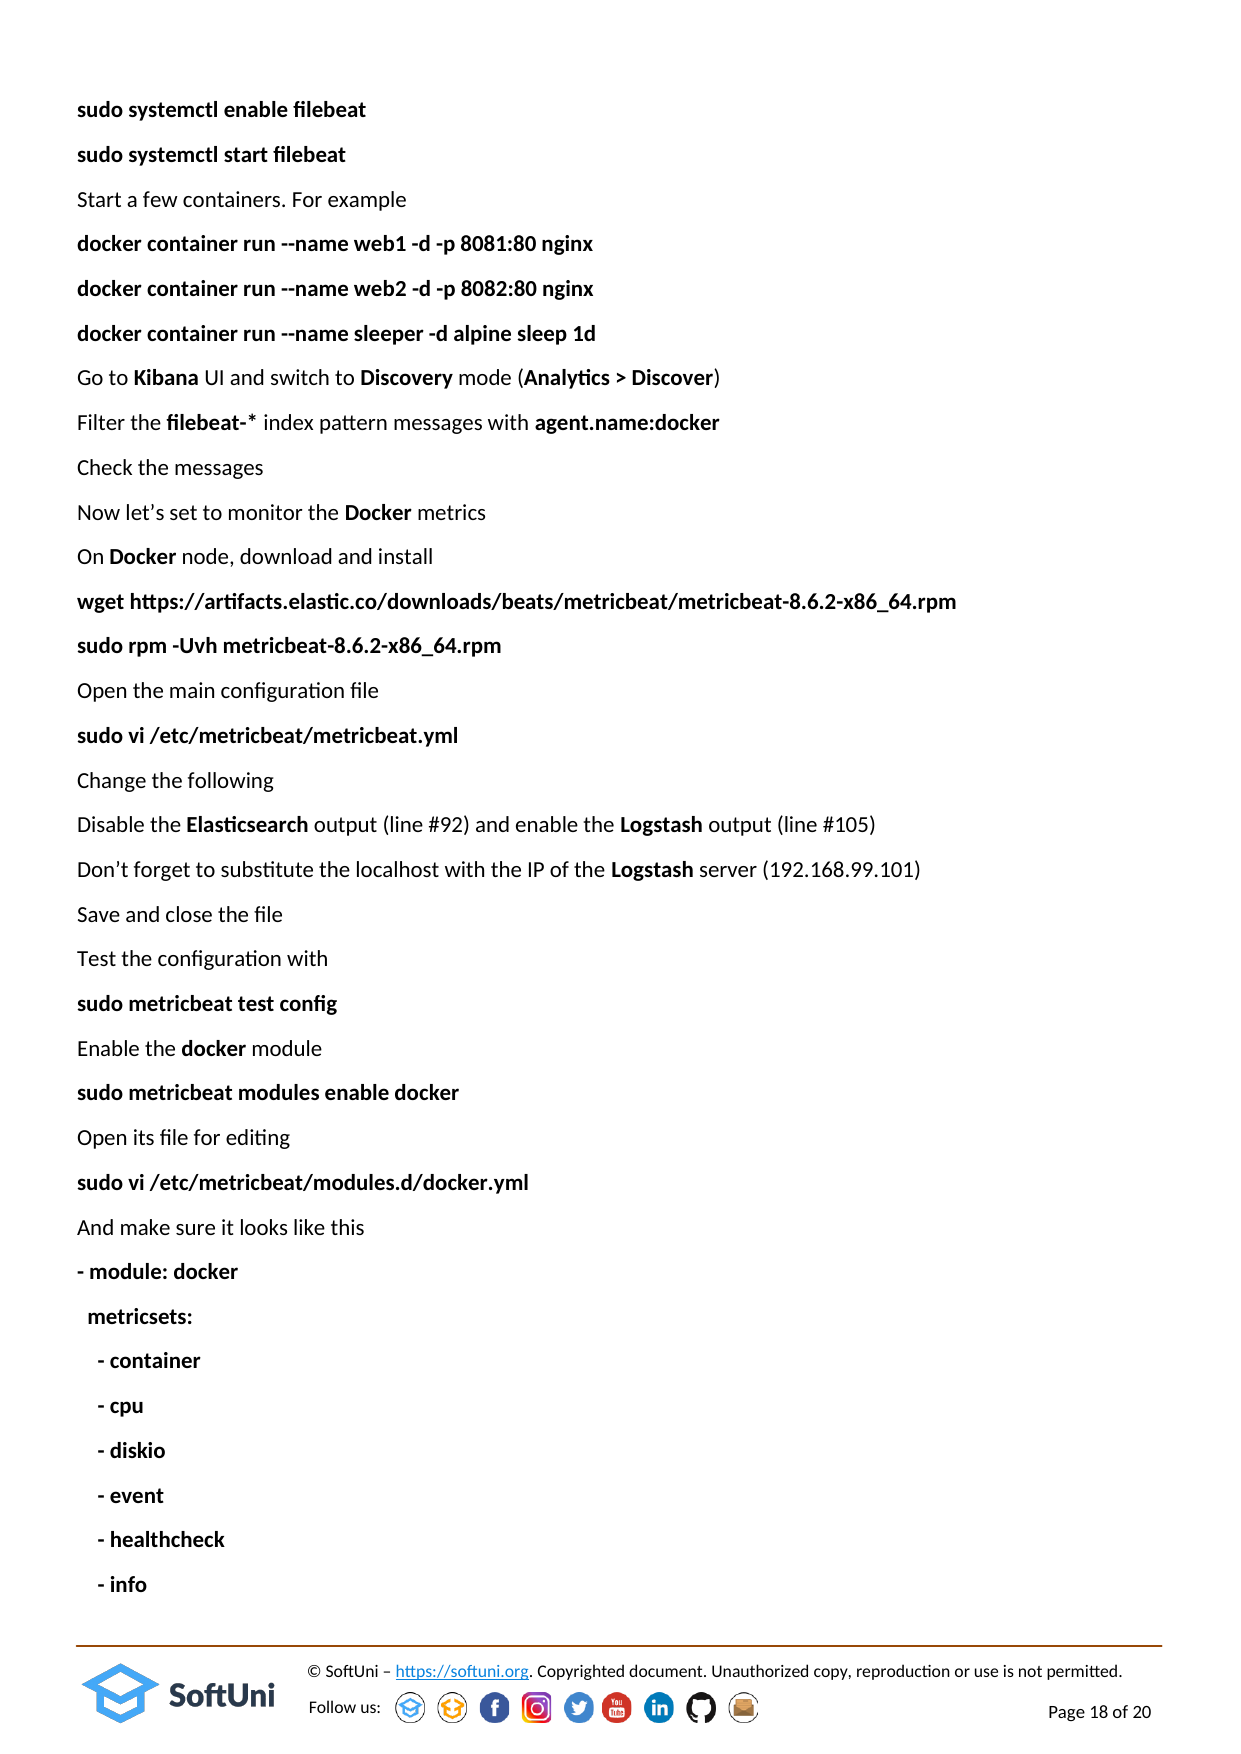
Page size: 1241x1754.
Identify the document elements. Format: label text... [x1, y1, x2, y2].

text sudo vi /etc/metricbeat/metricbeat.yml [77, 721, 1163, 749]
text Don’t forget to substitute the localhost with the IP of the Logstash server (192.168.99.101) [77, 855, 1163, 883]
picture [395, 1692, 425, 1723]
text Start a few containers. For example [77, 185, 1163, 213]
picture [686, 1692, 716, 1723]
text Save and close the file [77, 900, 1163, 928]
text sudo metricbeat modules enable docker [77, 1078, 1163, 1107]
text Go to Kibana UI and switch to Discovery mode (Analytics > Discover) [77, 363, 1163, 392]
picture [75, 1658, 281, 1729]
text Enable the docker module [77, 1034, 1163, 1062]
text docker container run --name sleeper -d alpine sleep 1d [77, 319, 1163, 347]
text - cpu [77, 1391, 1163, 1419]
text - diskio [77, 1436, 1163, 1464]
text - event [77, 1481, 1163, 1509]
text Check the messages [77, 453, 1163, 481]
text sudo rpm -Uvh metricbeat-8.6.2-x86_64.rpm [77, 632, 1163, 660]
picture [479, 1692, 510, 1723]
picture [666, 1715, 674, 1723]
text Disable the Elasticsearch output (line #92) and enable the Logstash output (line #105) [77, 810, 1163, 838]
text docker container run --name web1 -d -p 8081:80 nginx [77, 229, 1163, 257]
picture [602, 1692, 632, 1723]
picture [658, 1705, 667, 1715]
text Open its file for editing [77, 1123, 1163, 1151]
text - container [77, 1347, 1163, 1375]
text Change the following [77, 766, 1163, 794]
picture [644, 1692, 654, 1702]
text - healthcheck [77, 1525, 1163, 1553]
picture [644, 1713, 652, 1723]
text And make sure it looks like this [77, 1213, 1163, 1241]
text docker container run --name web2 -d -p 8082:80 nginx [77, 274, 1163, 302]
text sudo systemctl enable filebeat [77, 95, 1163, 123]
picture [521, 1692, 552, 1723]
picture [728, 1692, 758, 1723]
picture [437, 1692, 467, 1723]
text sudo systemctl start filebeat [77, 140, 1163, 168]
text - info [77, 1570, 1163, 1598]
text Now let’s set to monitor the Docker metrics [77, 498, 1163, 526]
text Filter the filebeat-* index pattern messages with agent.name:docker [77, 408, 1163, 436]
text On Docker node, download and install [77, 542, 1163, 570]
text Open the main configuration file [77, 676, 1163, 704]
picture [665, 1692, 674, 1701]
picture [564, 1692, 594, 1723]
text metricsets: [77, 1302, 1163, 1330]
text wget https://artifacts.elastic.co/downloads/beats/metricbeat/metricbeat-8.6.2-x86_64.rpm [77, 587, 1163, 615]
text - module: docker [77, 1257, 1163, 1285]
text sudo metricbeat test config [77, 989, 1163, 1017]
text sudo vi /etc/metricbeat/modules.d/docker.yml [77, 1168, 1163, 1196]
text Test the configuration with [77, 944, 1163, 972]
